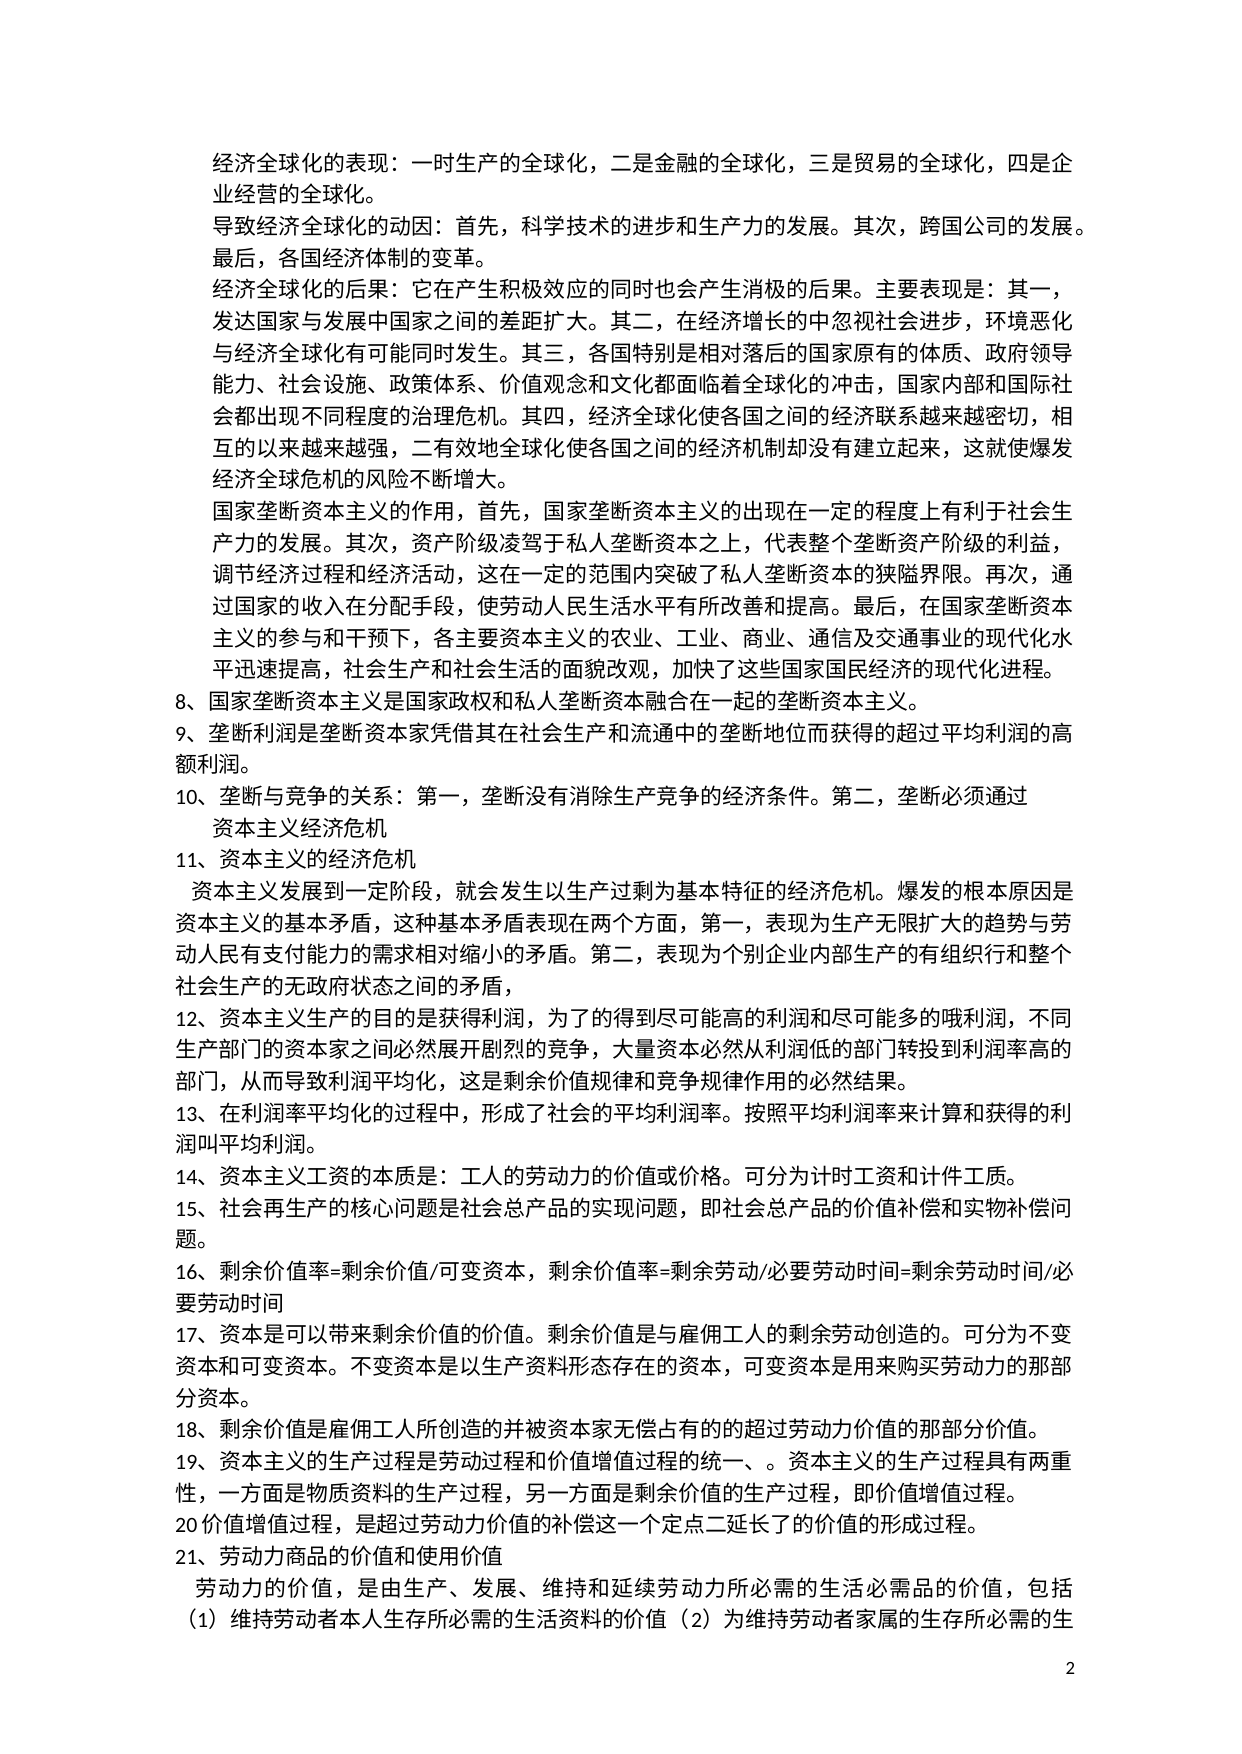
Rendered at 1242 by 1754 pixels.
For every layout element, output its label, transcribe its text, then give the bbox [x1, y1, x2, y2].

text 21、劳动力商品的价值和使用价值 [175, 1539, 1075, 1571]
text 12、资本主义生产的目的是获得利润，为了的得到尽可能高的利润和尽可能多的哦利润，不同生产部门的资本家之间必然展开剧烈的竞争，大量资本必然从利润低的部门转投到利润率高的部门，从而导致利润平均化，这是剩余价值规律和竞争规律作用的必然结果。 [175, 1001, 1075, 1096]
text 18、剩余价值是雇佣工人所创造的并被资本家无偿占有的的超过劳动力价值的那部分价值。 [175, 1412, 1075, 1444]
list 导致经济全球化的动因：首先，科学技术的进步和生产力的发展。其次，跨国公司的发展。最后，各国经济体制的变革。 [212, 209, 1075, 272]
list 经济全球化的表现：一时生产的全球化，二是金融的全球化，三是贸易的全球化，四是企业经营的全球化。 [212, 146, 1075, 209]
text 17、资本是可以带来剩余价值的价值。剩余价值是与雇佣工人的剩余劳动创造的。可分为不变资本和可变资本。不变资本是以生产资料形态存在的资本，可变资本是用来购买劳动力的那部分资本。 [175, 1317, 1075, 1412]
text 13、在利润率平均化的过程中，形成了社会的平均利润率。按照平均利润率来计算和获得的利润叫平均利润。 [175, 1096, 1075, 1159]
text 14、资本主义工资的本质是：工人的劳动力的价值或价格。可分为计时工资和计件工质。 [175, 1159, 1075, 1191]
text 16、剩余价值率=剩余价值/可变资本，剩余价值率=剩余劳动/必要劳动时间=剩余劳动时间/必要劳动时间 [175, 1254, 1075, 1317]
text 8、国家垄断资本主义是国家政权和私人垄断资本融合在一起的垄断资本主义。 [175, 684, 1075, 716]
list 国家垄断资本主义的作用，首先，国家垄断资本主义的出现在一定的程度上有利于社会生产力的发展。其次，资产阶级凌驾于私人垄断资本之上，代表整个垄断资产阶级的利益，调节经济过程和经济活动，这在一定的范围内突破了私人垄断资本的狭隘界限。再次，通过国家的收入在分配手段，使劳动人民生活水平有所改善和提高。最后，在国家垄断资本主义的参与和干预下，各主要资本主义的农业、工业、商业、通信及交通事业的现代化水平迅速提高，社会生产和社会生活的面貌改观，加快了这些国家国民经济的现代化进程。 [212, 494, 1075, 684]
text 11、资本主义的经济危机 [175, 842, 1075, 874]
text 19、资本主义的生产过程是劳动过程和价值增值过程的统一、。资本主义的生产过程具有两重性，一方面是物质资料的生产过程，另一方面是剩余价值的生产过程，即价值增值过程。 [175, 1444, 1075, 1507]
text 15、社会再生产的核心问题是社会总产品的实现问题，即社会总产品的价值补偿和实物补偿问题。 [175, 1191, 1075, 1254]
text 9、垄断利润是垄断资本家凭借其在社会生产和流通中的垄断地位而获得的超过平均利润的高额利润。 [175, 716, 1075, 779]
text 资本主义发展到一定阶段，就会发生以生产过剩为基本特征的经济危机。爆发的根本原因是资本主义的基本矛盾，这种基本矛盾表现在两个方面，第一，表现为生产无限扩大的趋势与劳动人民有支付能力的需求相对缩小的矛盾。第二，表现为个别企业内部生产的有组织行和整个社会生产的无政府状态之间的矛盾， [175, 874, 1075, 1001]
text 20价值增值过程，是超过劳动力价值的补偿这一个定点二延长了的价值的形成过程。 [175, 1507, 1075, 1539]
list 经济全球化的后果：它在产生积极效应的同时也会产生消极的后果。主要表现是：其一，发达国家与发展中国家之间的差距扩大。其二，在经济增长的中忽视社会进步，环境恶化与经济全球化有可能同时发生。其三，各国特别是相对落后的国家原有的体质、政府领导能力、社会设施、政策体系、价值观念和文化都面临着全球化的冲击，国家内部和国际社会都出现不同程度的治理危机。其四，经济全球化使各国之间的经济联系越来越密切，相互的以来越来越强，二有效地全球化使各国之间的经济机制却没有建立起来，这就使爆发经济全球危机的风险不断增大。 [212, 272, 1075, 494]
text 10、垄断与竞争的关系：第一，垄断没有消除生产竞争的经济条件。第二，垄断必须通过 [175, 779, 1075, 811]
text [175, 1571, 1075, 1634]
list 资本主义经济危机 [212, 811, 1075, 842]
